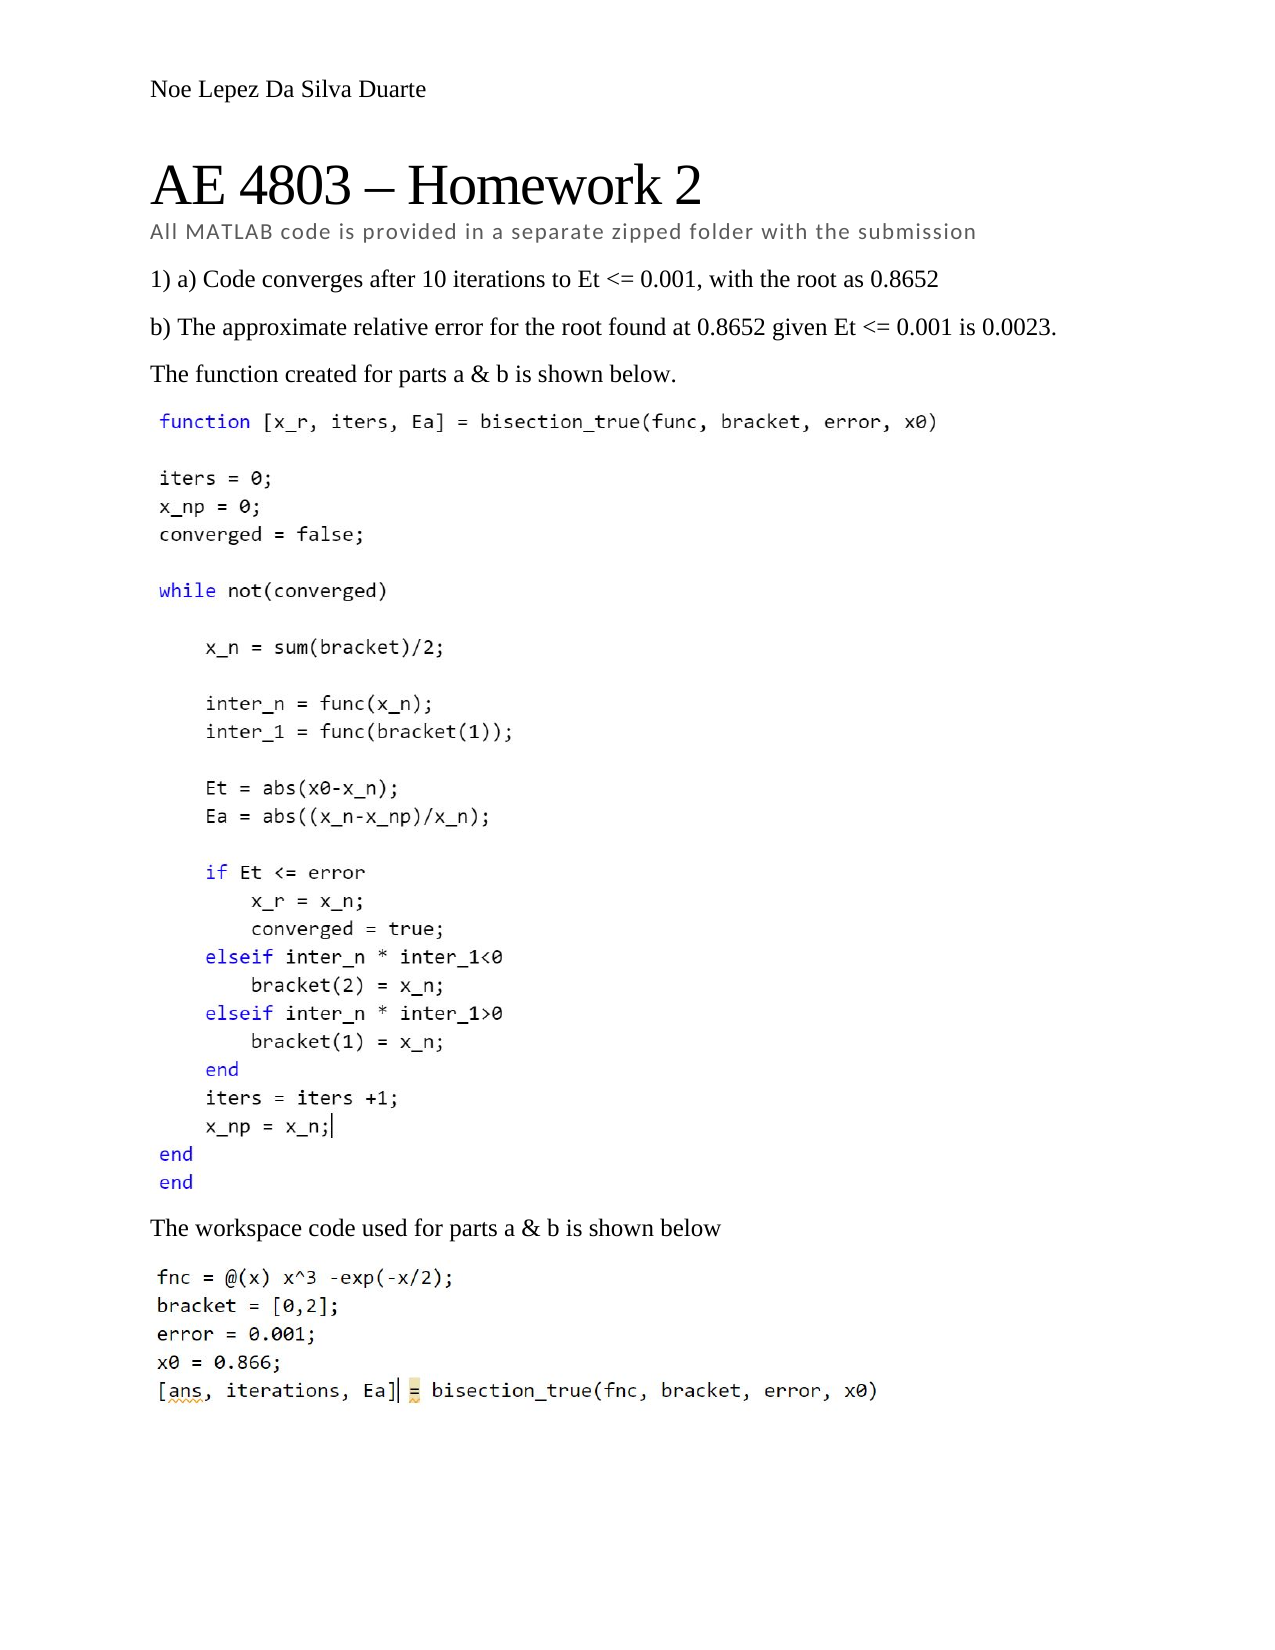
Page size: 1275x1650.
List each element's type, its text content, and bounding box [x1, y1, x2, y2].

title AE 4803 – Homework 2 [150, 150, 1125, 217]
subtitle All MATLAB code is provided in a separate zipped folder with the submission [150, 217, 1125, 245]
text The function created for parts a & b is shown below. [150, 359, 1125, 388]
text b) The approximate relative error for the root found at 0.8652 given Et <= 0.001 is 0.0023. [150, 312, 1125, 340]
picture [150, 407, 942, 1194]
text The workspace code used for parts a & b is shown below [150, 1213, 1125, 1242]
picture [150, 1260, 884, 1418]
text 1) a) Code converges after 10 iterations to Et <= 0.001, with the root as 0.8652 [150, 264, 1125, 293]
